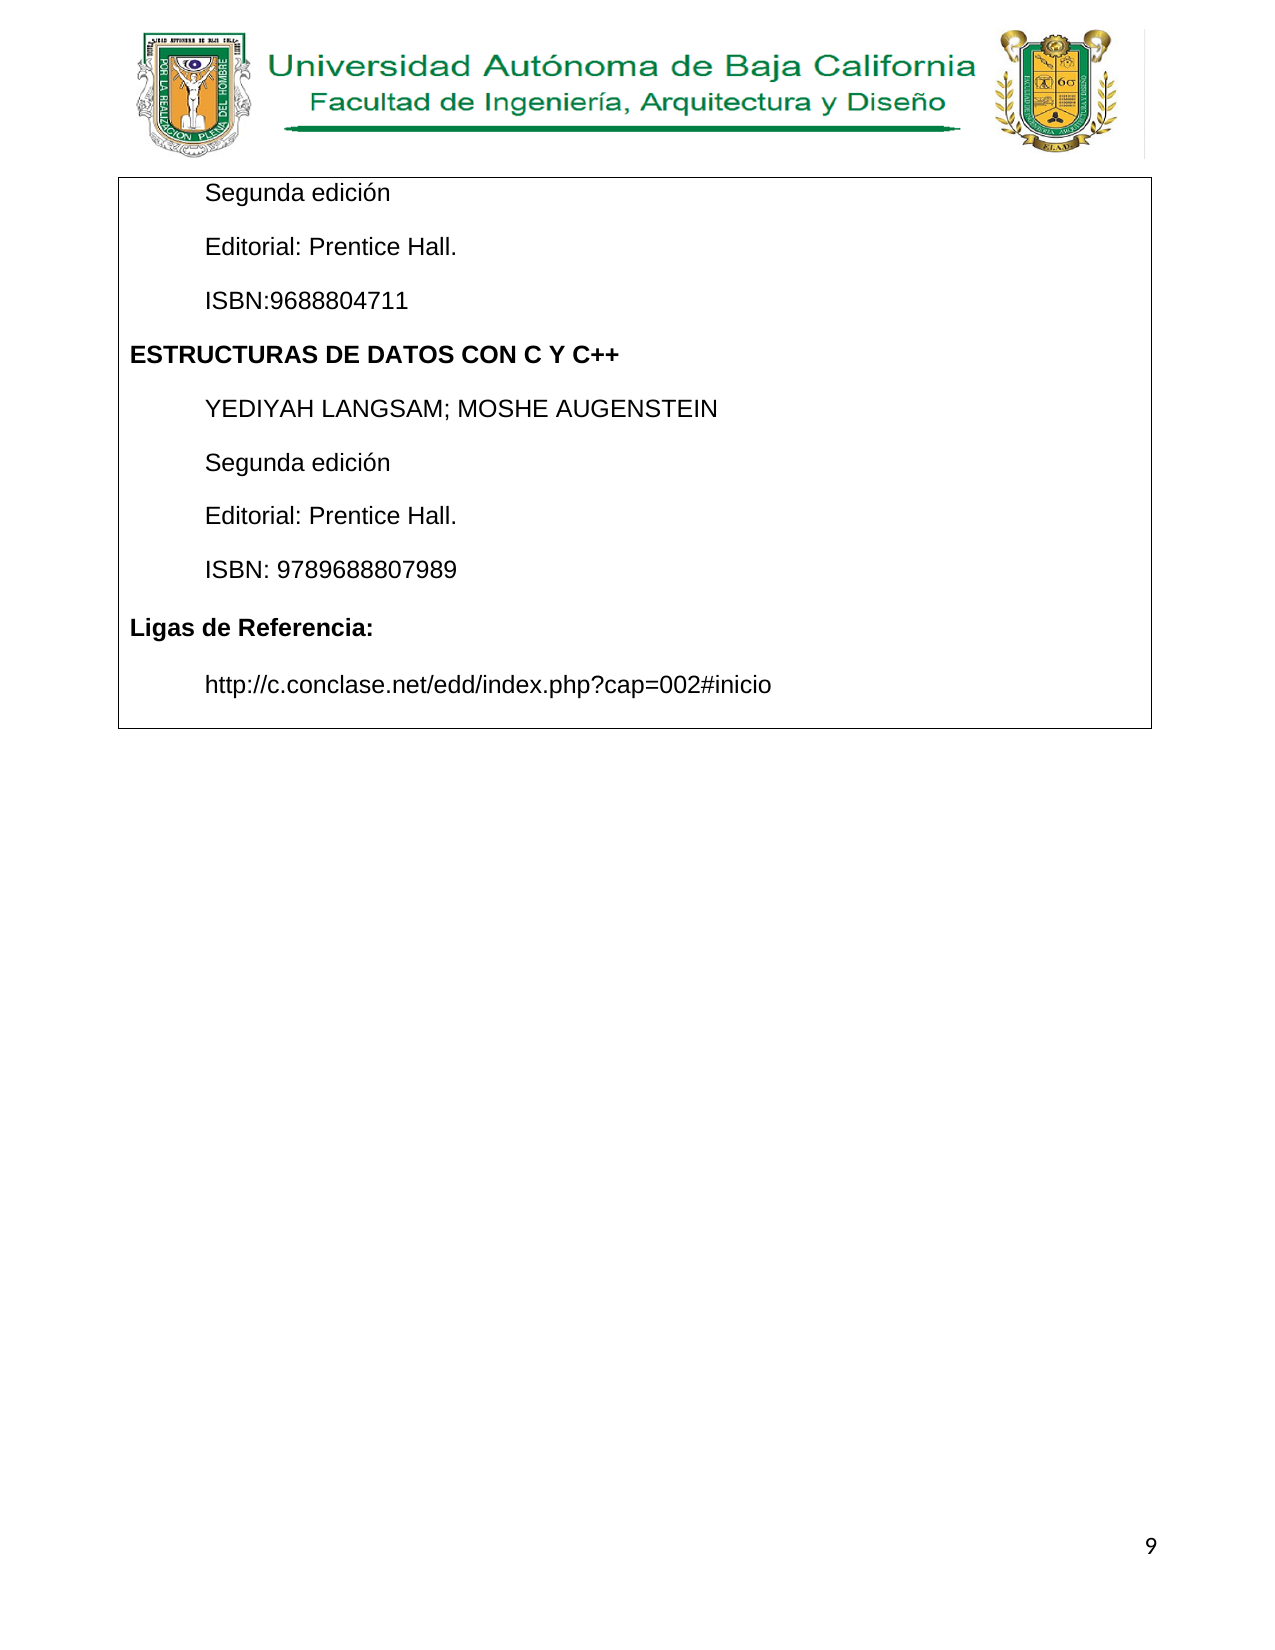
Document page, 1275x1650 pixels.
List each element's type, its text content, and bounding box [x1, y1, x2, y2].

picture [129, 29, 1146, 159]
